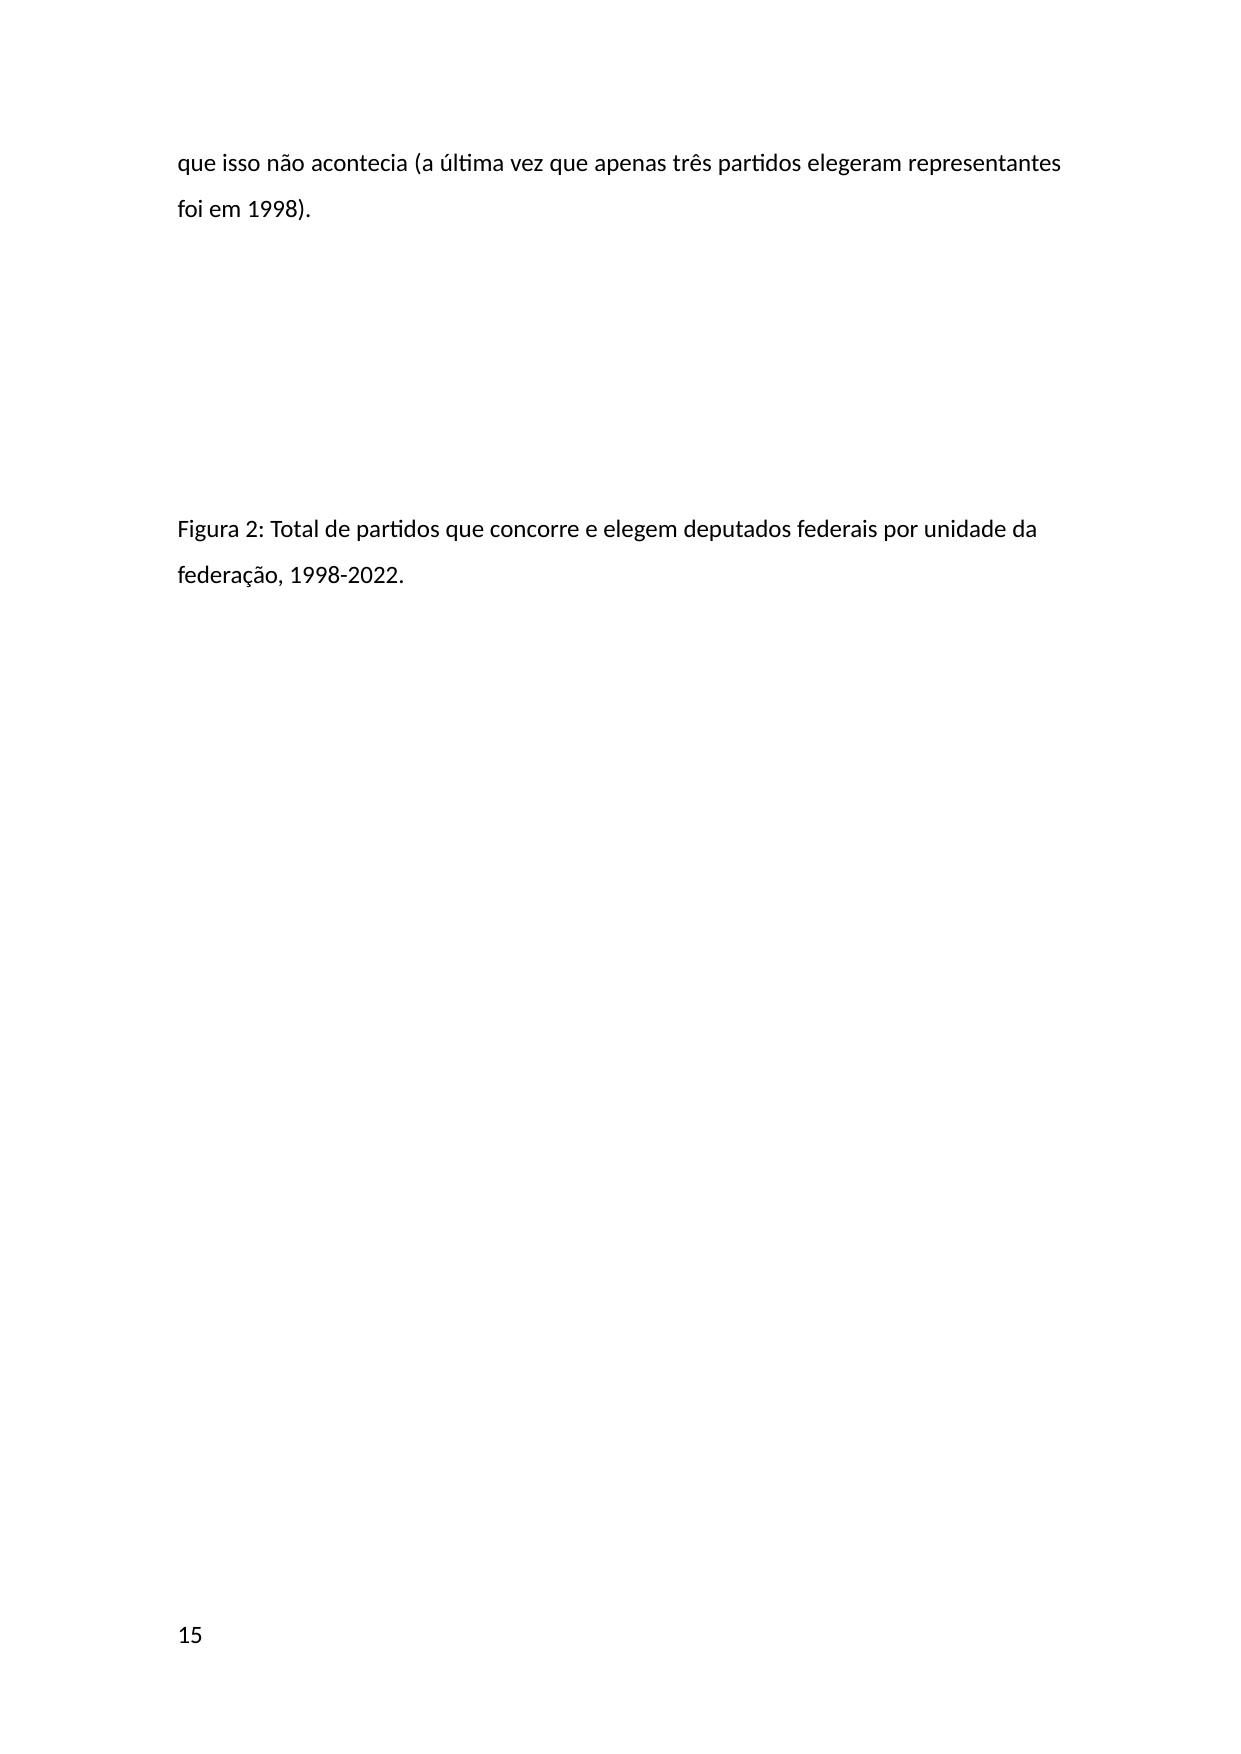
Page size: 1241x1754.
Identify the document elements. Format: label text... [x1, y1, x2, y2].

text Figura 2: Total de partidos que concorre e elegem deputados federais por unidade da federação, 1998-2022. [177, 513, 1063, 590]
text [177, 148, 1063, 224]
